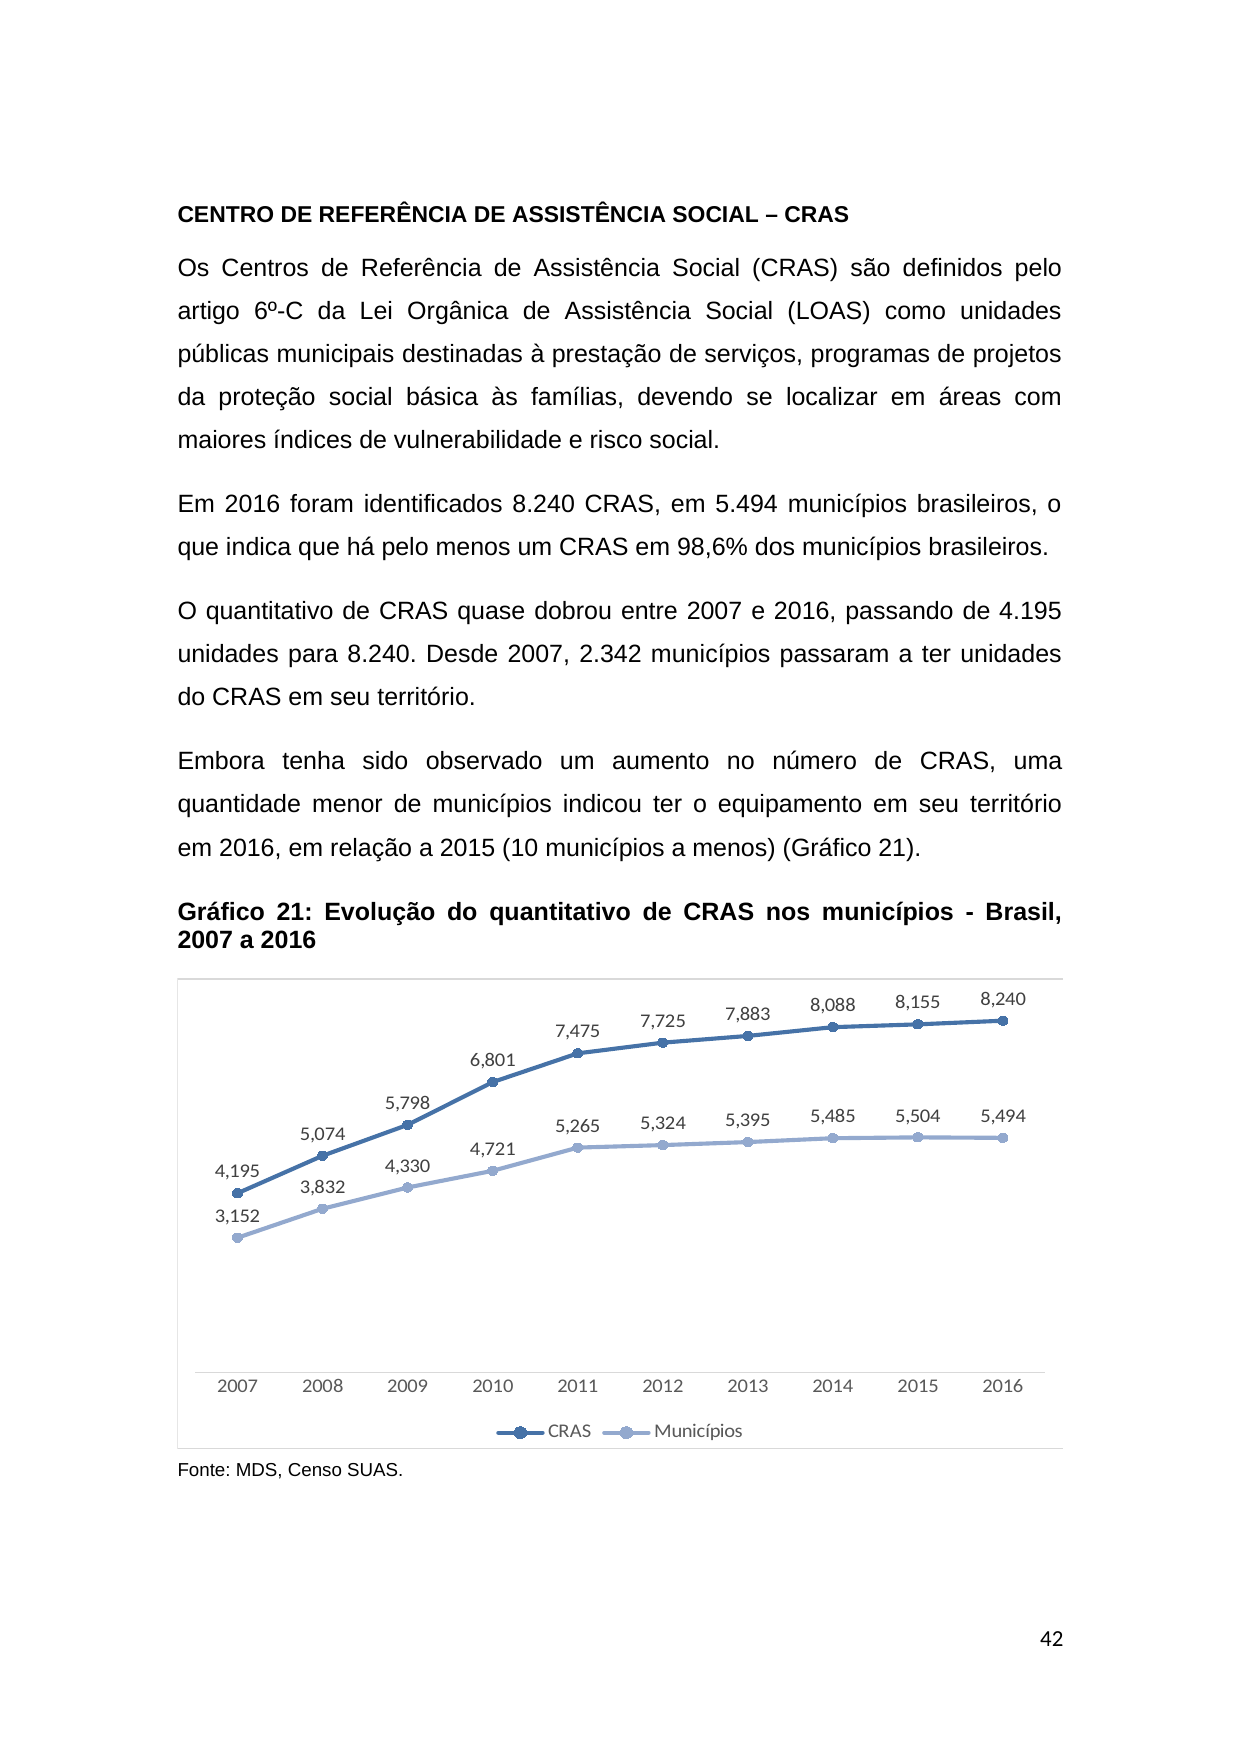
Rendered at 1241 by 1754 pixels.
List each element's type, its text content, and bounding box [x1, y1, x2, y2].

text Gráfico 21: Evolução do quantitativo de CRAS nos municípios - Brasil, 2007 a 2016 [177, 896, 1063, 954]
text CENTRO DE REFERÊNCIA DE ASSISTÊNCIA SOCIAL – CRAS [177, 201, 1063, 228]
text Em 2016 foram identificados 8.240 CRAS, em 5.494 municípios brasileiros, o que indica que há pelo menos um CRAS em 98,6% dos municípios brasileiros. [177, 489, 1063, 561]
text O quantitativo de CRAS quase dobrou entre 2007 e 2016, passando de 4.195 unidades para 8.240. Desde 2007, 2.342 municípios passaram a ter unidades do CRAS em seu território. [177, 596, 1063, 711]
text Os Centros de Referência de Assistência Social (CRAS) são definidos pelo artigo 6º-C da Lei Orgânica de Assistência Social (LOAS) como unidades públicas municipais destinadas à prestação de serviços, programas de projetos da proteção social básica às famílias, devendo se localizar em áreas com maiores índices de vulnerabilidade e risco social. [177, 252, 1063, 454]
text Fonte: MDS, Censo SUAS. [177, 1449, 1063, 1481]
text Embora tenha sido observado um aumento no número de CRAS, uma quantidade menor de municípios indicou ter o equipamento em seu território em 2016, em relação a 2015 (10 municípios a menos) (Gráfico 21). [177, 746, 1063, 861]
